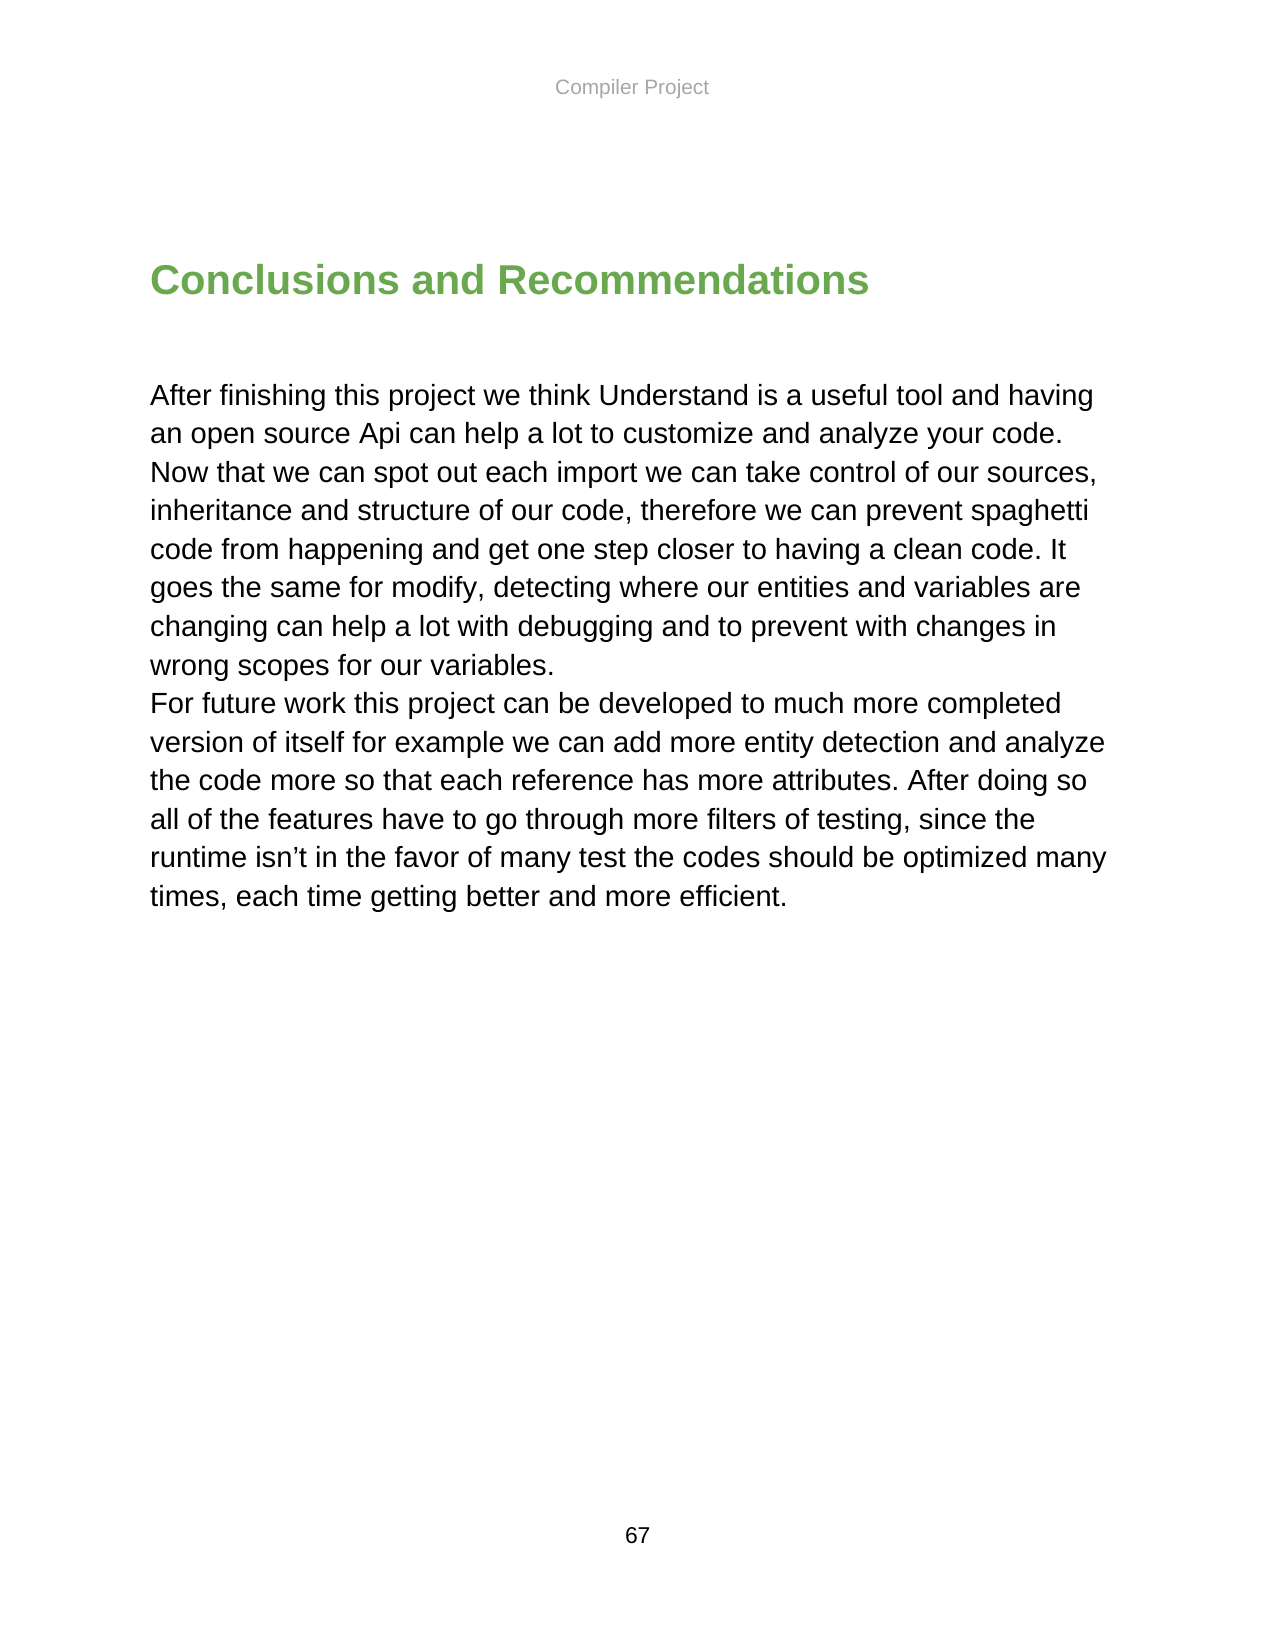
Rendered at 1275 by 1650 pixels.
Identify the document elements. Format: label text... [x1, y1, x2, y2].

text After finishing this project we think Understand is a useful tool and having an open source Api can help a lot to customize and analyze your code. Now that we can spot out each import we can take control of our sources, inheritance and structure of our code, therefore we can prevent spaghetti code from happening and get one step closer to having a clean code. It goes the same for modify, detecting where our entities and variables are changing can help a lot with debugging and to prevent with changes in wrong scopes for our variables. [150, 378, 1125, 681]
subtitle Conclusions and Recommendations [150, 255, 1125, 303]
text For future work this project can be developed to much more completed version of itself for example we can add more entity detection and analyze the code more so that each reference has more attributes. After doing so all of the features have to go through more filters of testing, since the runtime isn’t in the favor of many test the codes should be optimized many times, each time getting better and more efficient. [150, 686, 1125, 912]
